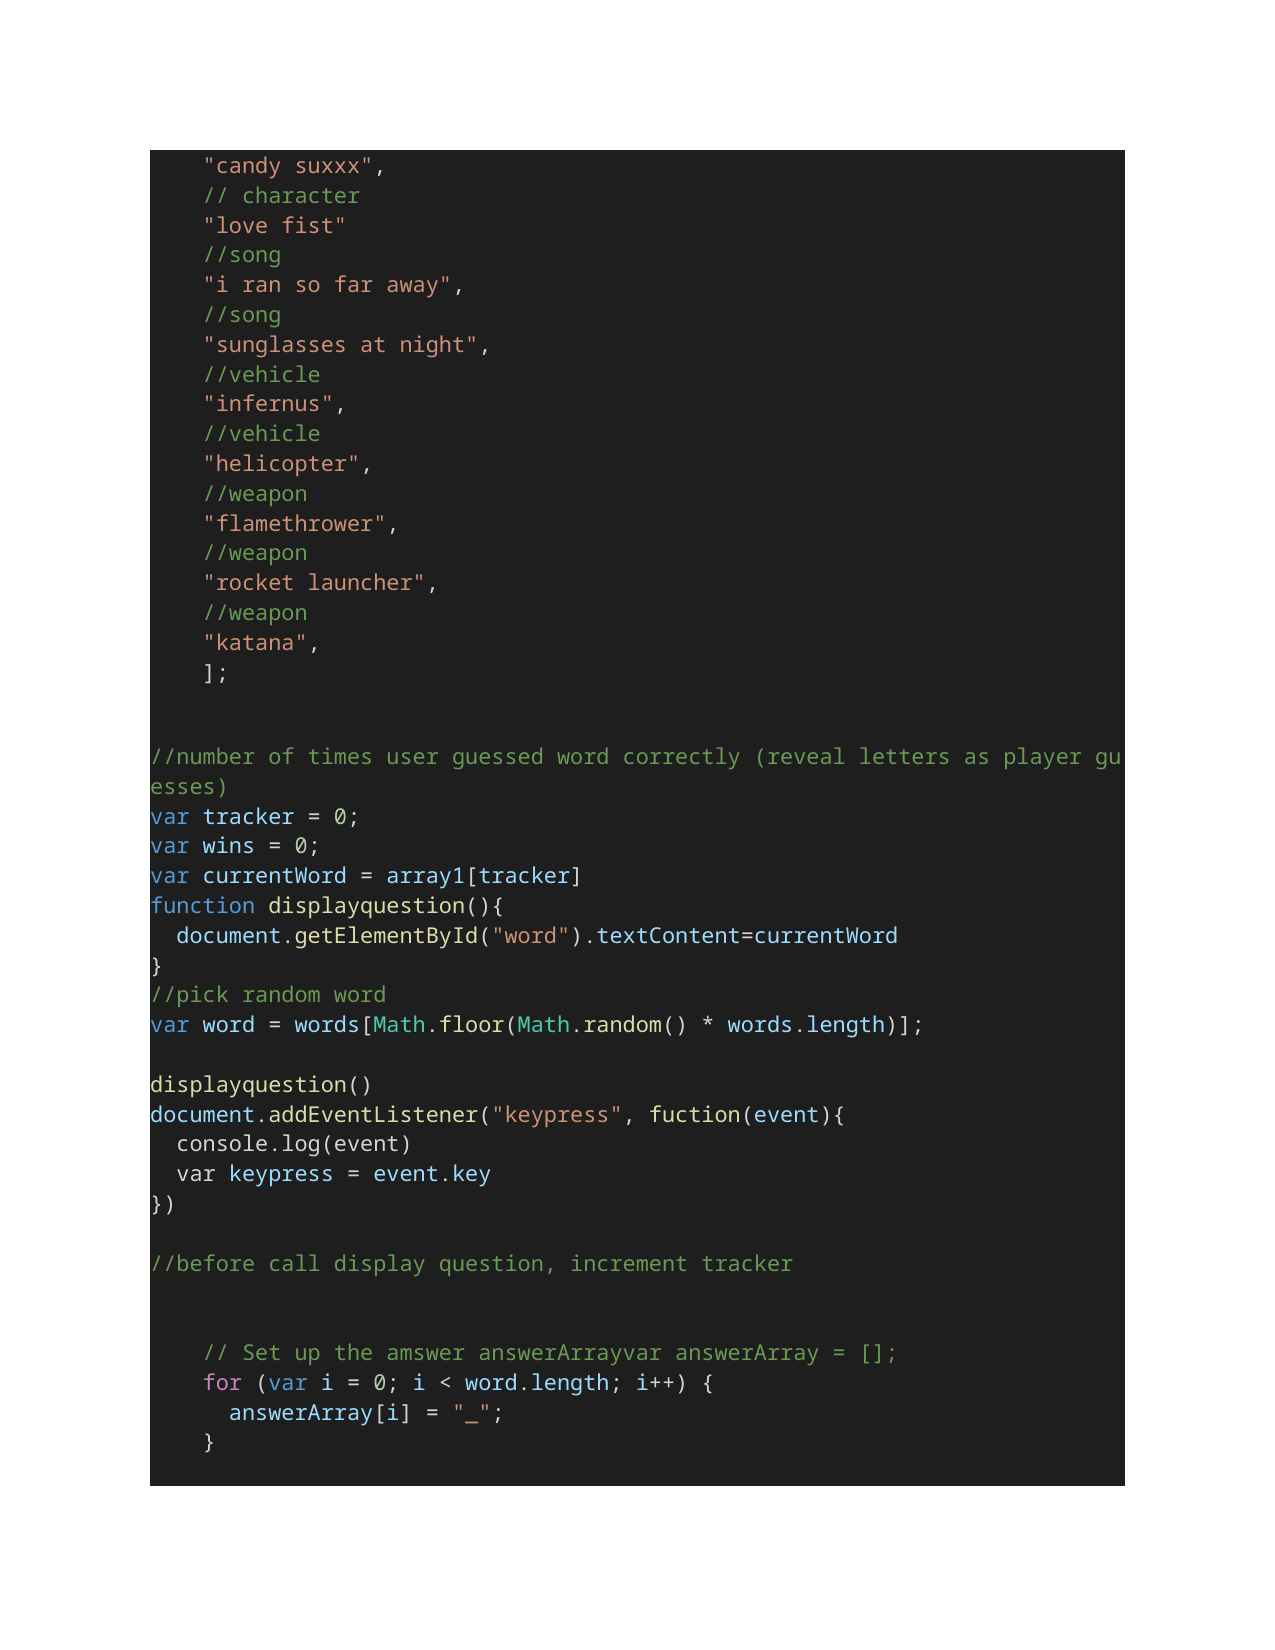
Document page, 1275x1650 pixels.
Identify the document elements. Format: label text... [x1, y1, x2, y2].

text "rocket launcher", [150, 567, 1125, 597]
text "sunglasses at night", [150, 329, 1125, 358]
text //pick random word [150, 979, 1125, 1009]
text for (var i = 0; i < word.length; i++) { [150, 1367, 1125, 1396]
text //song [150, 239, 1125, 269]
text answerArray[i] = "_"; [150, 1396, 1125, 1426]
text //number of times user guessed word correctly (reveal letters as player guesses) [150, 741, 1125, 801]
text }) [150, 1188, 1125, 1218]
text // Set up the amswer answerArrayvar answerArray = []; [150, 1337, 1125, 1367]
text document.addEventListener("keypress", fuction(event){ [150, 1098, 1125, 1128]
text var tracker = 0; [150, 801, 1125, 830]
text "i ran so far away", [150, 269, 1125, 299]
text //vehicle [150, 358, 1125, 388]
text ]; [150, 656, 1125, 686]
text "katana", [150, 627, 1125, 656]
text //song [150, 299, 1125, 329]
text //weapon [150, 597, 1125, 627]
text //weapon [150, 478, 1125, 507]
text "flamethrower", [150, 507, 1125, 537]
text } [150, 949, 1125, 979]
text function displayquestion(){ [150, 890, 1125, 920]
text var keypress = event.key [150, 1158, 1125, 1188]
text "love fist" [150, 209, 1125, 239]
text // character [150, 180, 1125, 209]
text //before call display question, increment tracker [150, 1247, 1125, 1277]
text } [150, 1426, 1125, 1456]
text document.getElementById("word").textContent=currentWord [150, 920, 1125, 949]
text //weapon [150, 537, 1125, 567]
text //vehicle [150, 418, 1125, 448]
text var wins = 0; [150, 830, 1125, 860]
text displayquestion() [150, 1069, 1125, 1098]
text "candy suxxx", [150, 150, 1125, 180]
text "helicopter", [150, 448, 1125, 478]
text console.log(event) [150, 1128, 1125, 1158]
text "infernus", [150, 388, 1125, 418]
text var word = words[Math.floor(Math.random() * words.length)]; [150, 1009, 1125, 1039]
text var currentWord = array1[tracker] [150, 860, 1125, 890]
